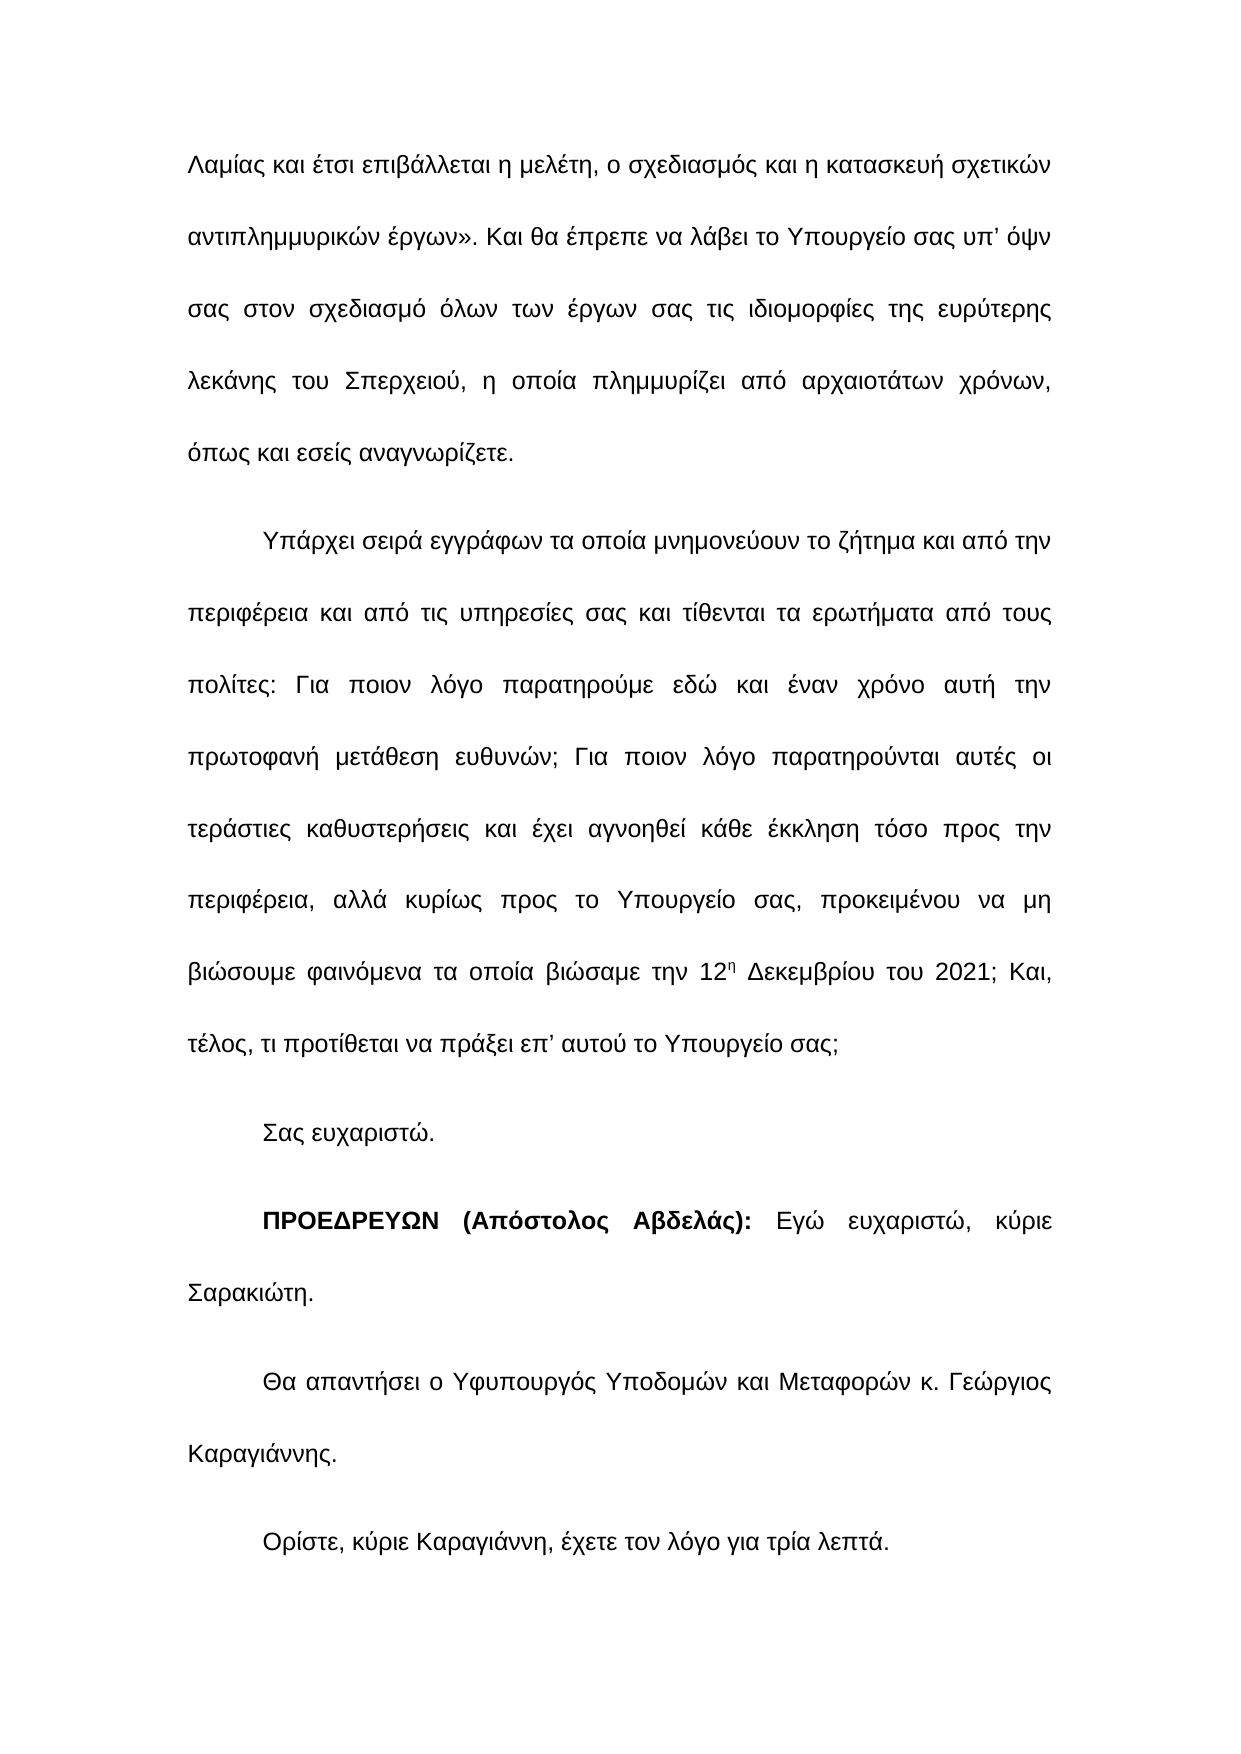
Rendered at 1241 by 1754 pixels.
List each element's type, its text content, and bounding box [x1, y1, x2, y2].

text Σας ευχαριστώ. [187, 1118, 1053, 1146]
text ΠΡΟΕΔΡΕΥΩΝ (Απόστολος Αβδελάς): Εγώ ευχαριστώ, κύριε Σαρακιώτη. [187, 1206, 1053, 1307]
text Υπάρχει σειρά εγγράφων τα οποία μνημονεύουν το ζήτημα και από την περιφέρεια και από τις υπηρεσίες σας και τίθενται τα ερωτήματα από τους πολίτες: Για ποιον λόγο παρατηρούμε εδώ και έναν χρόνο αυτή την πρωτοφανή μετάθεση ευθυνών; Για ποιον λόγο παρατηρούνται αυτές οι τεράστιες καθυστερήσεις και έχει αγνοηθεί κάθε έκκληση τόσο προς την περιφέρεια, αλλά κυρίως προς το Υπουργείο σας, προκειμένου να μη βιώσουμε φαινόμενα τα οποία βιώσαμε την 12η Δεκεμβρίου του 2021; Και, τέλος, τι προτίθεται να πράξει επ’ αυτού το Υπουργείο σας; [187, 526, 1053, 1058]
text Θα απαντήσει ο Υφυπουργός Υποδομών και Μεταφορών κ. Γεώργιος Καραγιάννης. [187, 1367, 1053, 1467]
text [187, 150, 1053, 466]
text Ορίστε, κύριε Καραγιάννη, έχετε τον λόγο για τρία λεπτά. [187, 1527, 1053, 1556]
